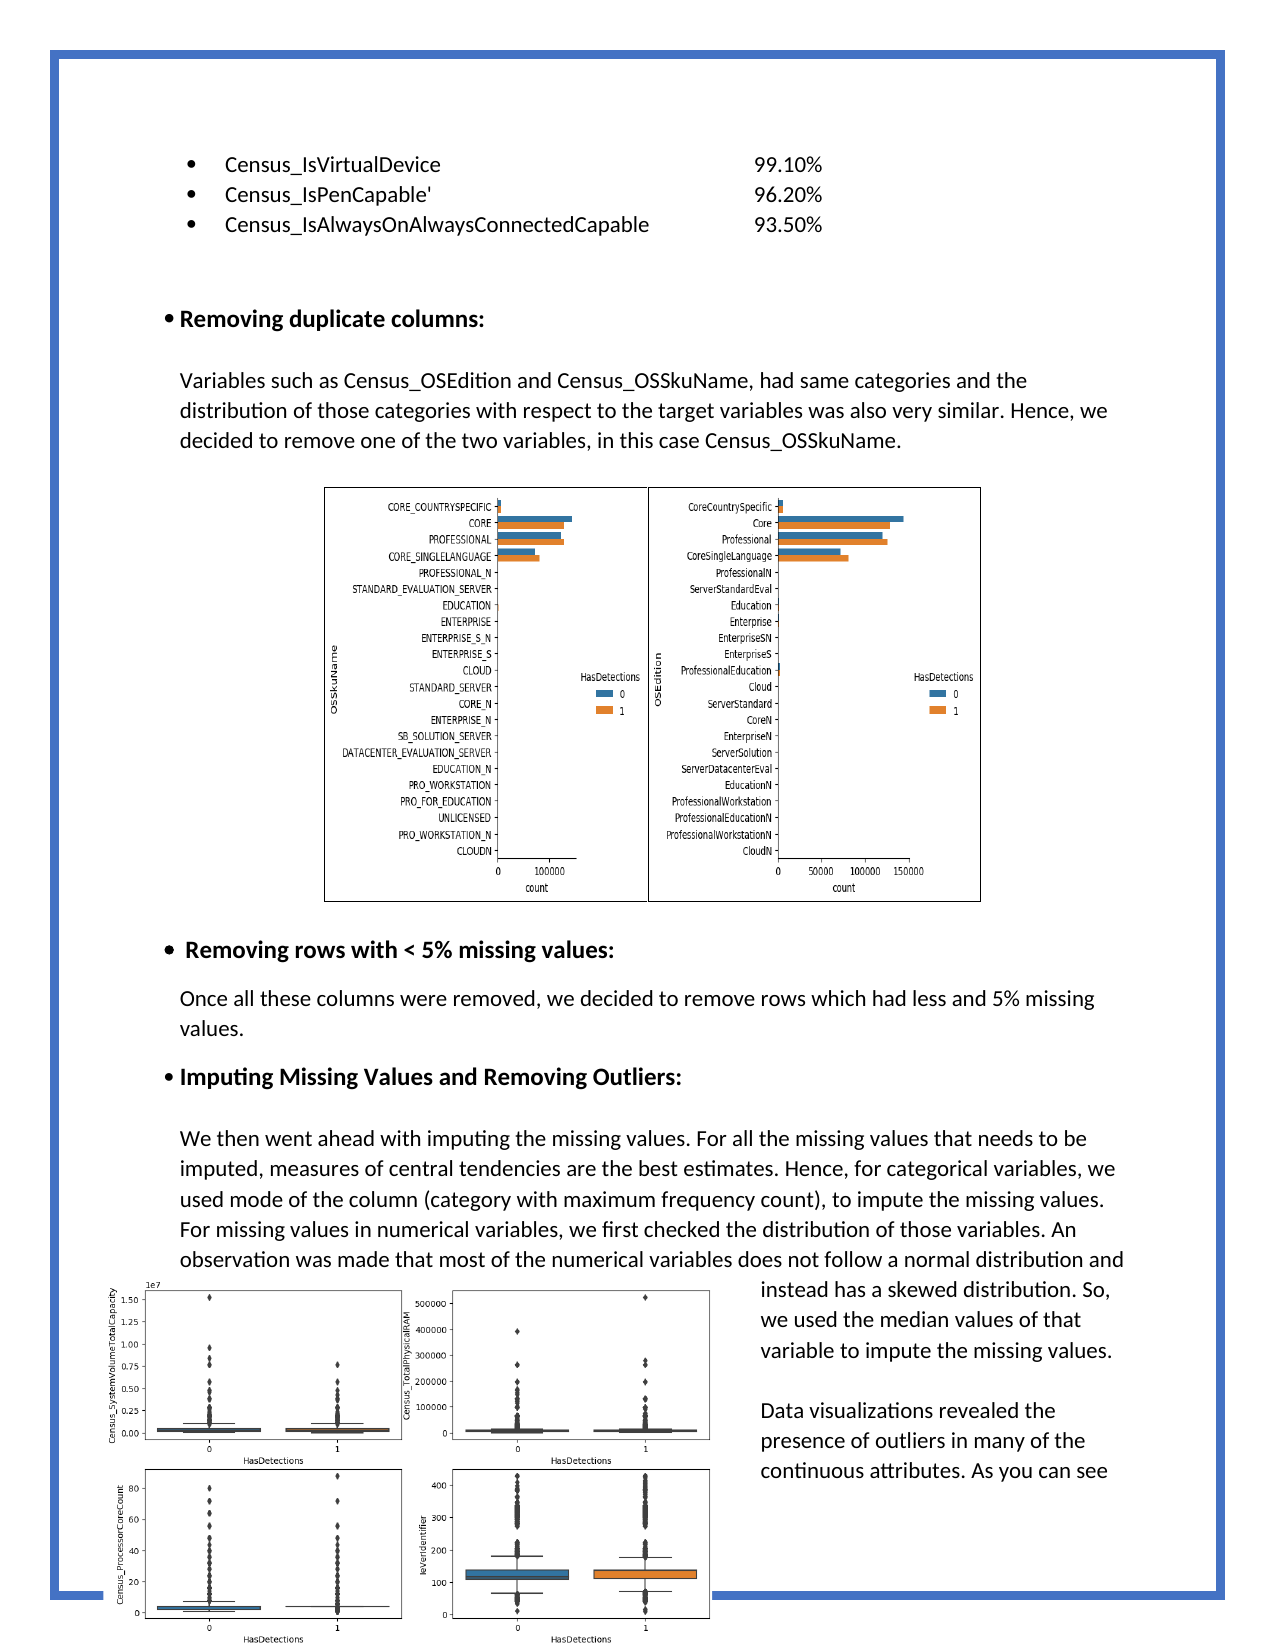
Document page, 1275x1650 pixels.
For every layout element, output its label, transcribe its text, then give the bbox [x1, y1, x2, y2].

list Variables such as Census_OSEdition and Census_OSSkuName, had same categories and the distribution of those categories with respect to the target variables was also very similar. Hence, we decided to remove one of the two variables, in this case Census_OSSkuName. [179, 366, 1125, 454]
list Census_IsVirtualDevice 99.10% [187, 150, 1125, 178]
list Imputing Missing Values and Removing Outliers: [165, 1061, 1125, 1092]
picture [102, 1276, 712, 1648]
list Census_IsPenCapable' 96.20% [187, 180, 1125, 208]
list Census_IsAlwaysOnAlwaysConnectedCapable 93.50% [187, 210, 1125, 238]
picture [325, 488, 647, 901]
list Removing duplicate columns: [165, 303, 1125, 333]
picture [649, 488, 980, 901]
list We then went ahead with imputing the missing values. For all the missing values that needs to be imputed, measures of central tendencies are the best estimates. Hence, for categorical variables, we used mode of the column (category with maximum frequency count), to impute the missing values. For missing values in numerical variables, we first checked the distribution of those variables. An observation was made that most of the numerical variables does not follow a normal distribution and instead has a skewed distribution. So, we used the median values of that variable to impute the missing values. [179, 1124, 1125, 1364]
list Removing rows with < 5% missing values: [165, 934, 1125, 965]
text Once all these columns were removed, we decided to remove rows which had less and 5% missing values. [179, 984, 1125, 1042]
